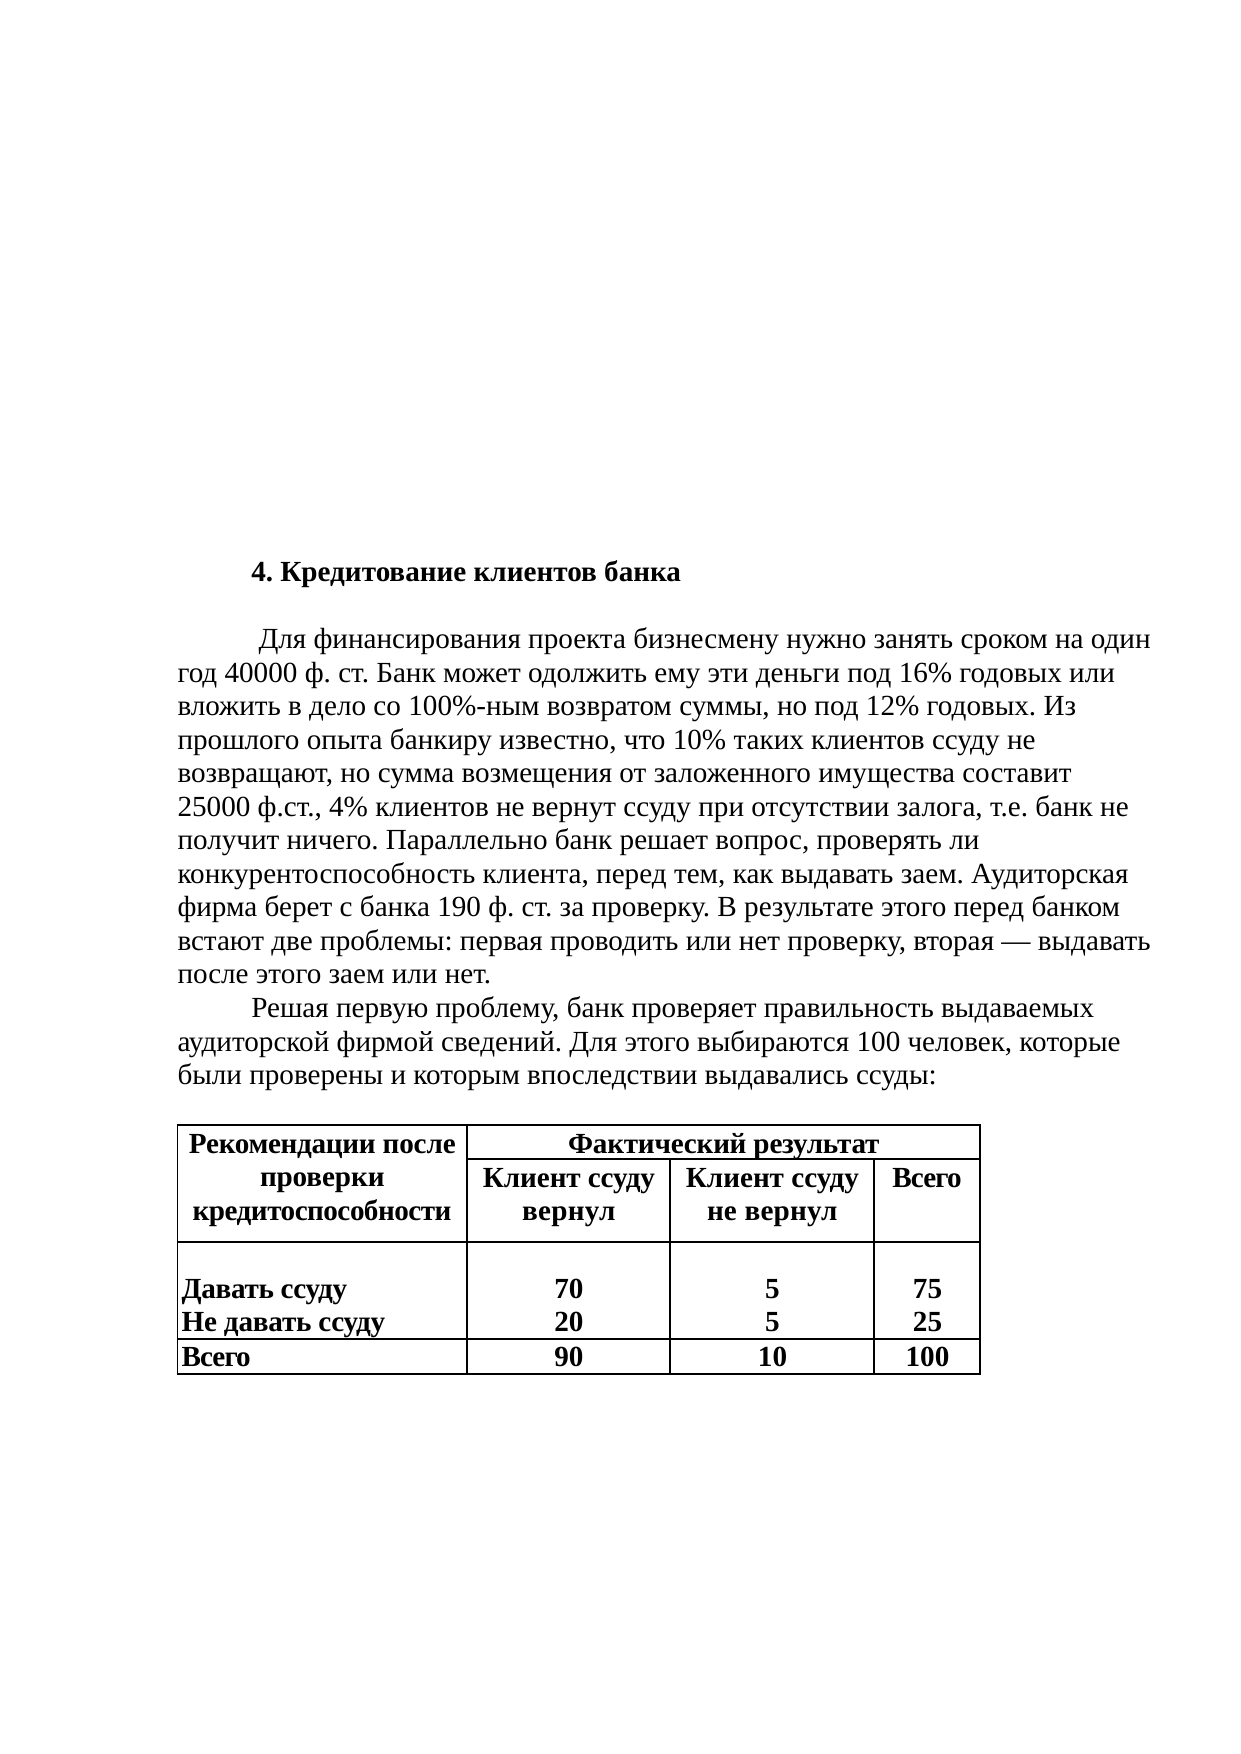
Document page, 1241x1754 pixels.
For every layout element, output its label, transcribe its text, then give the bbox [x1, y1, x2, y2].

table_header Рекомендации после проверки кредитоспособности [178, 1126, 466, 1241]
table_cell Всего [875, 1160, 979, 1241]
table_cell 5 5 [671, 1243, 873, 1338]
text Решая первую проблему, банк проверяет правильность выдаваемых аудиторской фирмой сведений. Для этого выбираются 100 человек, которые были проверены и которым впоследствии выдавались ссуды: [177, 990, 1152, 1091]
table_cell Клиент ссуду вернул [468, 1160, 669, 1241]
table_cell 70 20 [468, 1243, 669, 1338]
text Для финансирования проекта бизнесмену нужно занять сроком на один год 40000 ф. ст. Банк может одолжить ему эти деньги под 16% годовых или вложить в дело со 100%-ным возвратом суммы, но под 12% годовых. Из прошлого опыта банкиру известно, что 10% таких клиентов ссуду не возвращают, но сумма возмещения от заложенного имущества составит 25000 ф.ст., 4% клиентов не вернут ссуду при отсутствии залога, т.е. банк не получит ничего. Параллельно банк решает вопрос, проверять ли конкурентоспособность клиента, перед тем, как выдавать заем. Аудиторская фирма берет с банка 190 ф. ст. за проверку. В результате этого перед банком встают две проблемы: первая проводить или нет проверку, вторая — выдавать после этого заем или нет. [177, 621, 1152, 990]
text 4. Кредитование клиентов банка [177, 554, 1152, 588]
table_cell 75 25 [875, 1243, 979, 1338]
table_cell Клиент ссуду не вернул [671, 1160, 873, 1241]
table_cell Давать ссуду Не давать ссуду [178, 1243, 466, 1338]
